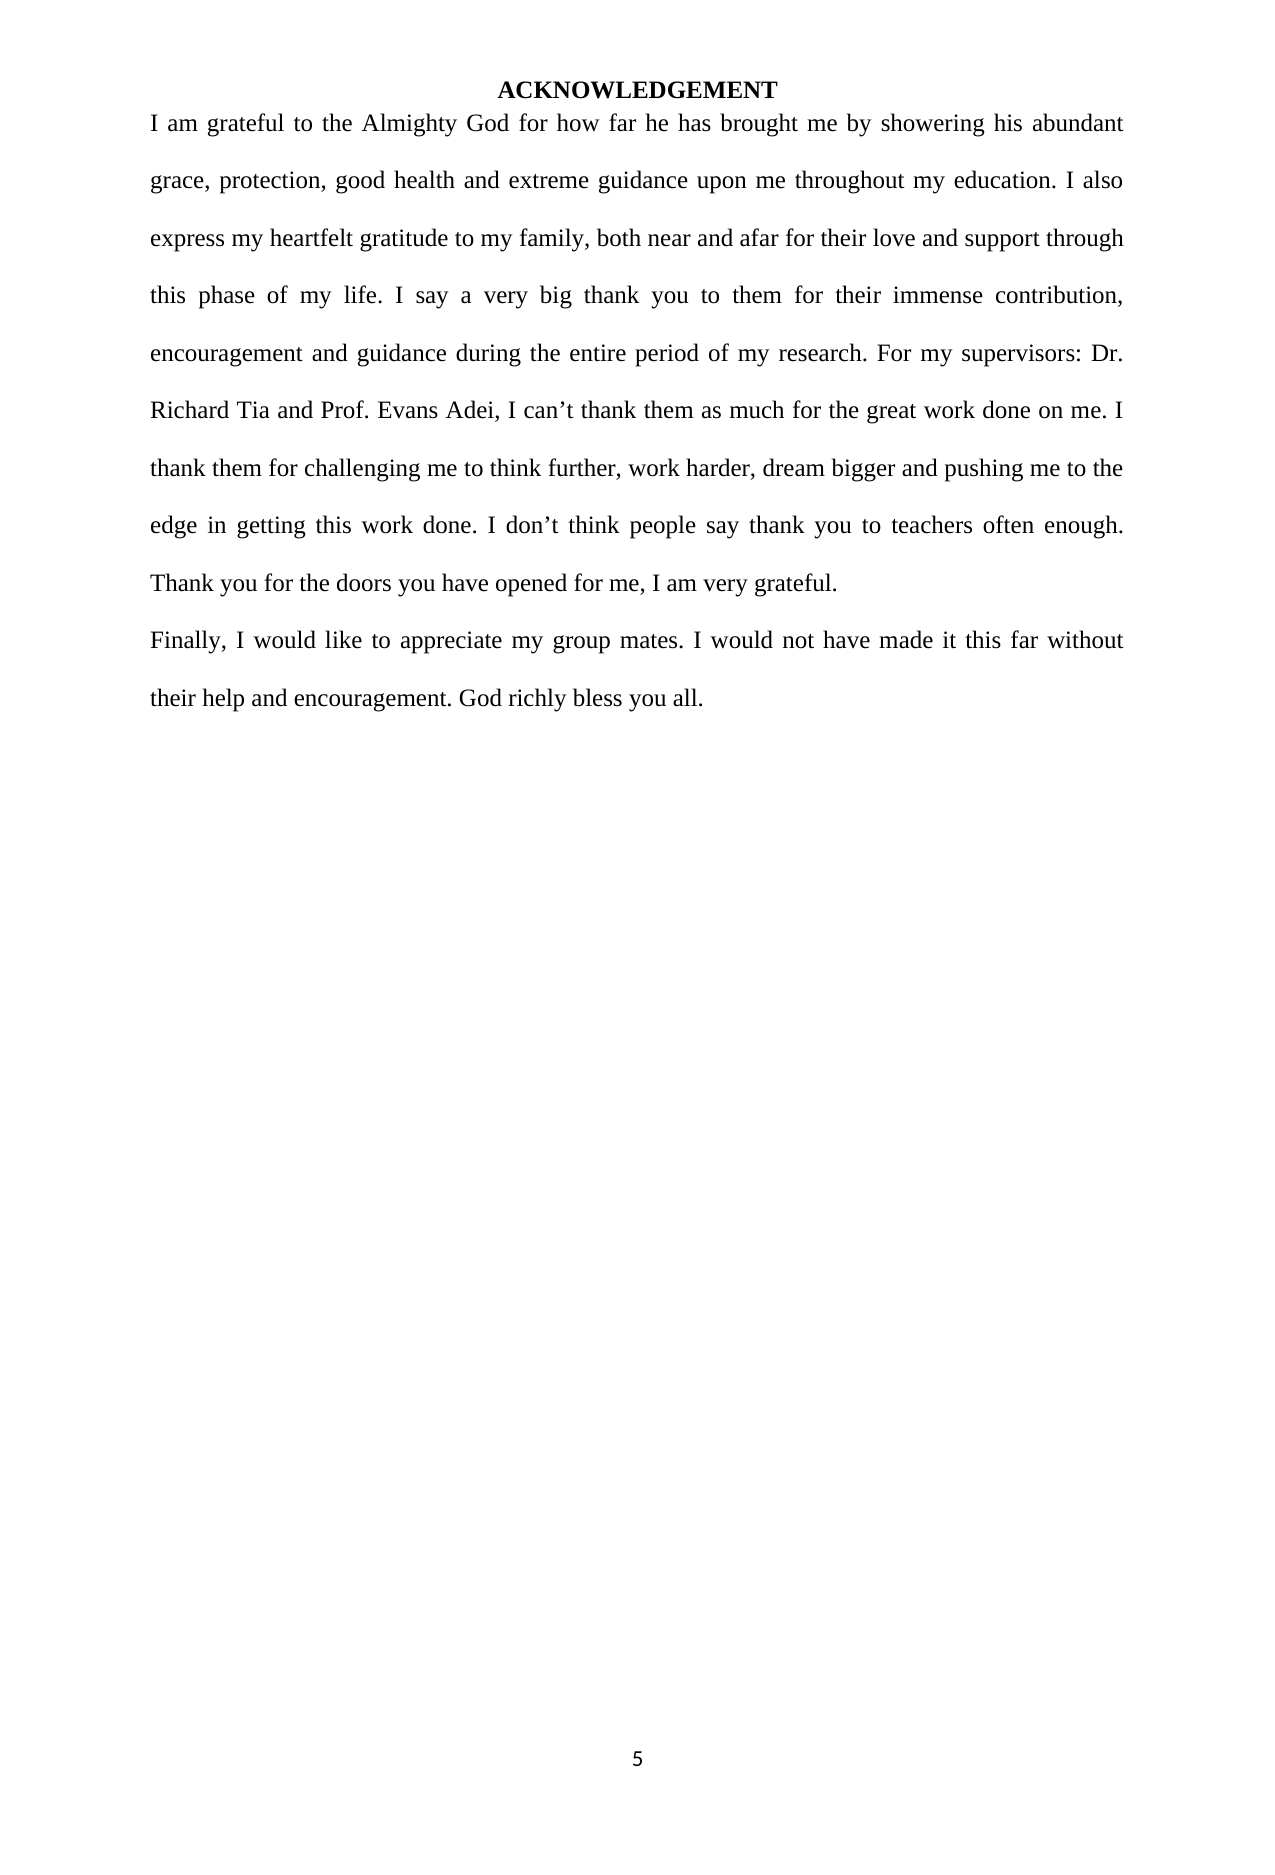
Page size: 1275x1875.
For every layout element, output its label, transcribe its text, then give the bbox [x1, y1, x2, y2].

text Finally, I would like to appreciate my group mates. I would not have made it this far without their help and encouragement. God richly bless you all. [150, 626, 1125, 712]
subtitle ACKNOWLEDGEMENT [150, 75, 1125, 104]
text I am grateful to the Almighty God for how far he has brought me by showering his abundant grace, protection, good health and extreme guidance upon me throughout my education. I also express my heartfelt gratitude to my family, both near and afar for their love and support through this phase of my life. I say a very big thank you to them for their immense contribution, encouragement and guidance during the entire period of my research. For my supervisors: Dr. Richard Tia and Prof. Evans Adei, I can’t thank them as much for the great work done on me. I thank them for challenging me to think further, work harder, dream bigger and pushing me to the edge in getting this work done. I don’t think people say thank you to teachers often enough. Thank you for the doors you have opened for me, I am very grateful. [150, 108, 1125, 597]
